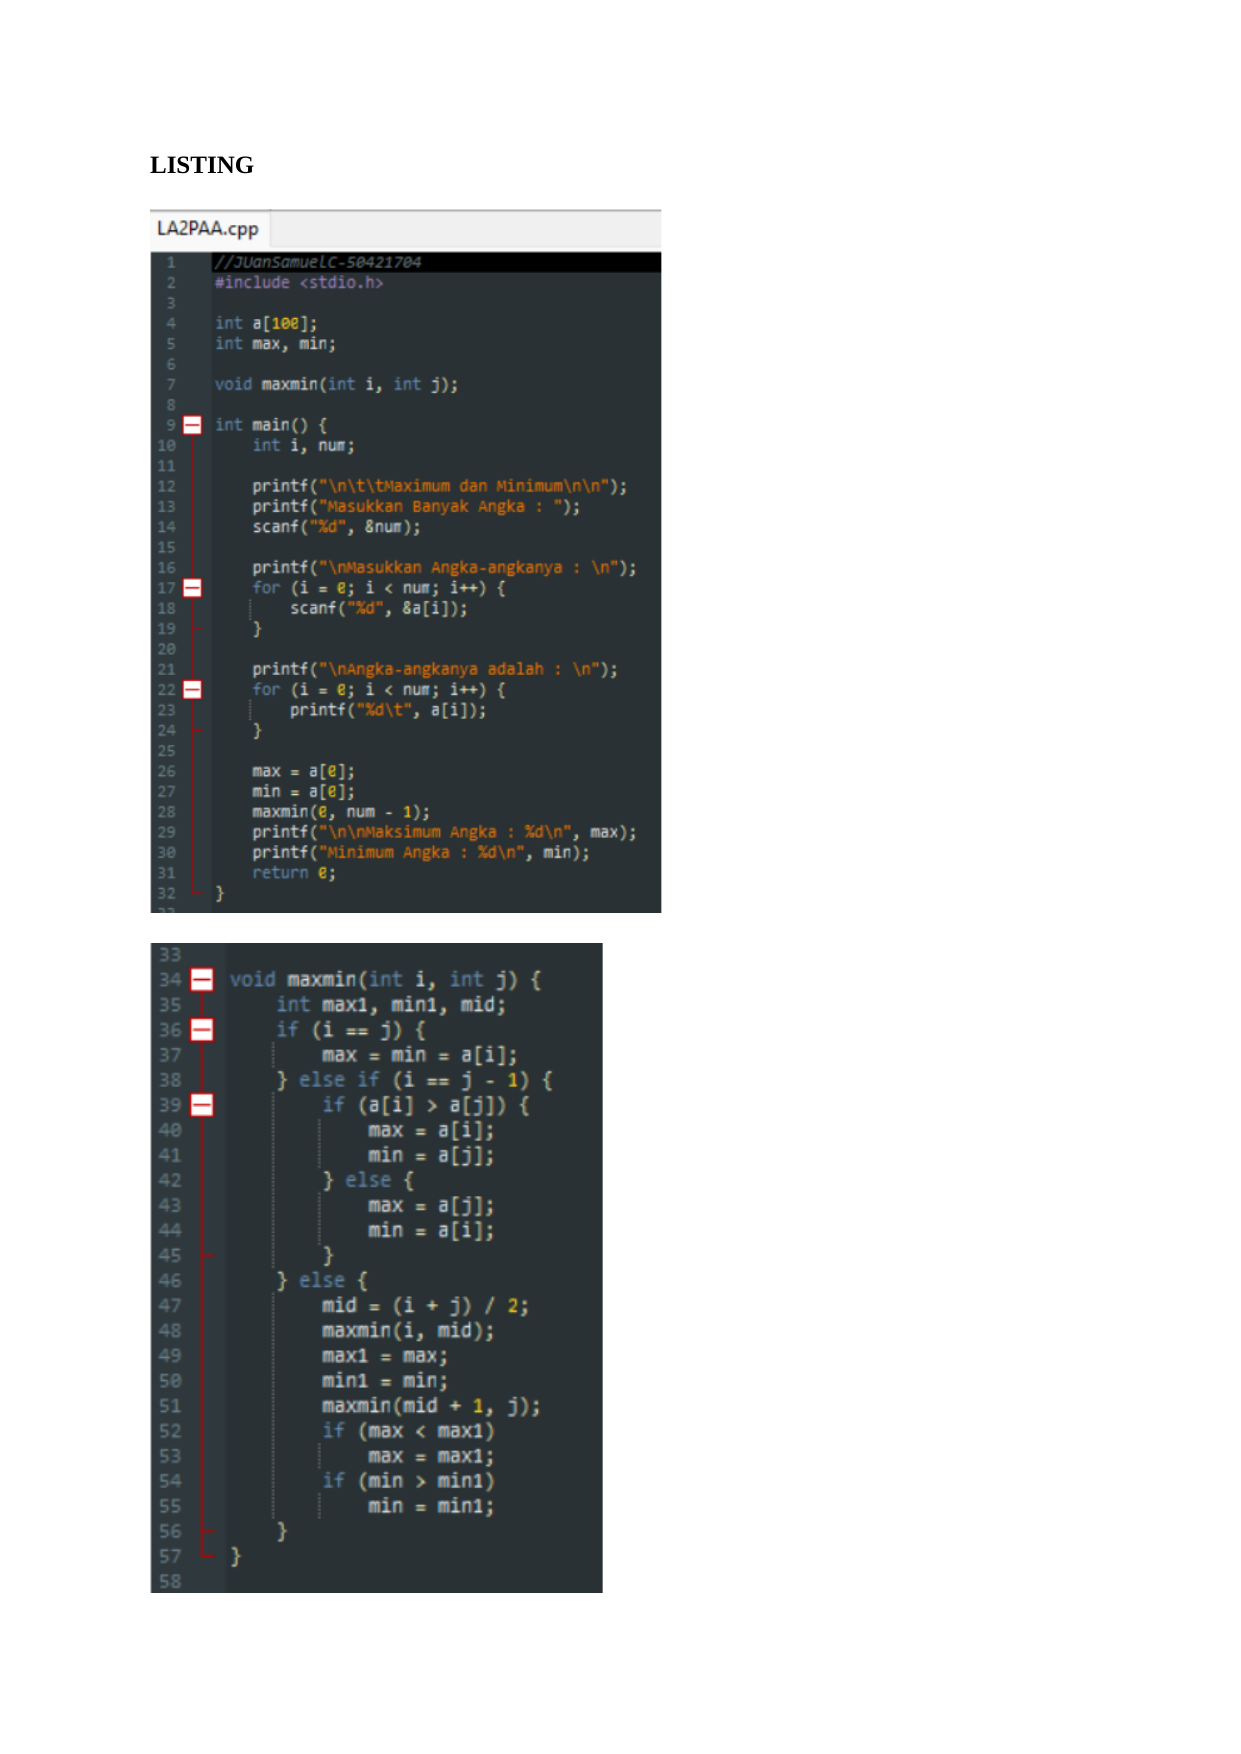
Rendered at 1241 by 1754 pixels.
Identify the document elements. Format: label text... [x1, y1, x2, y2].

picture [150, 209, 662, 913]
picture [150, 943, 603, 1593]
text LISTING [150, 150, 1090, 179]
